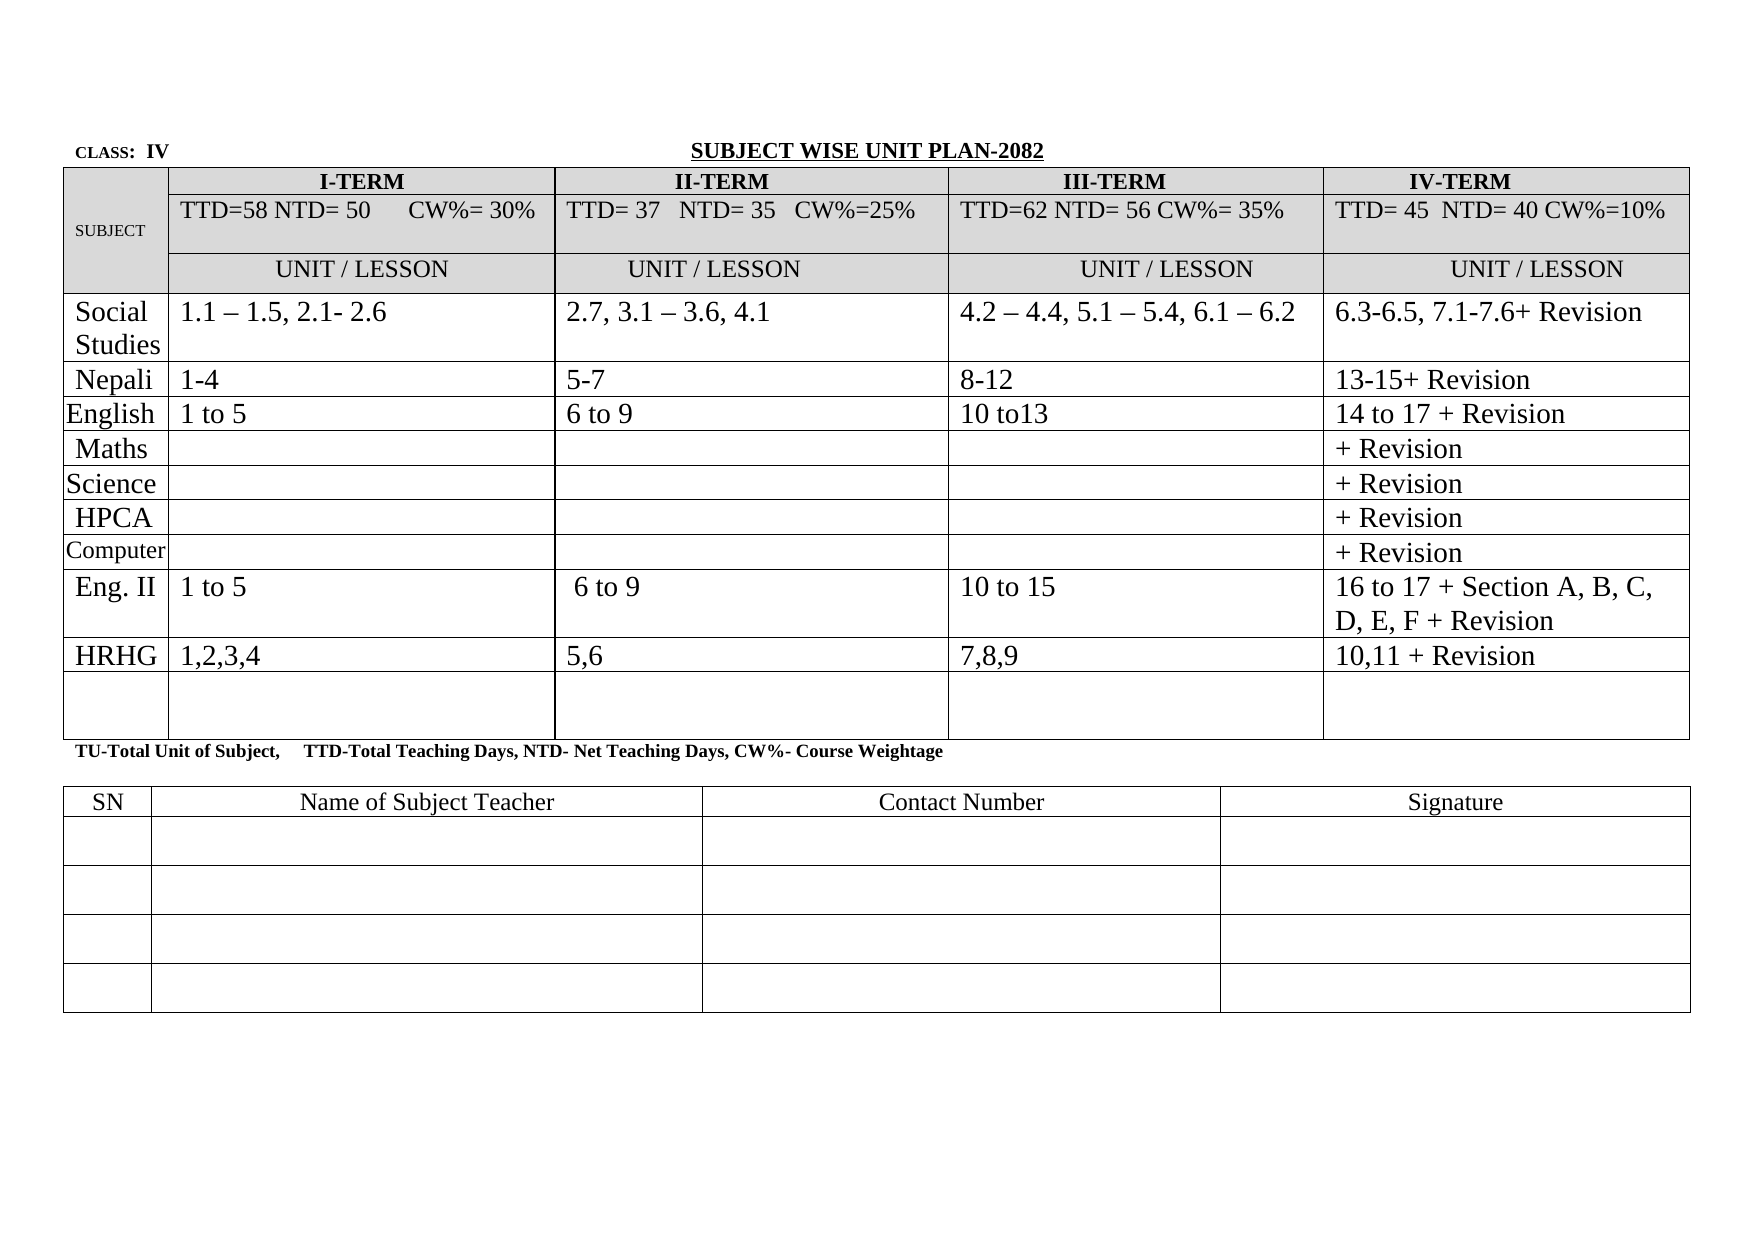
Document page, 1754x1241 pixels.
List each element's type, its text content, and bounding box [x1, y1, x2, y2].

table_cell + Revision [1324, 535, 1689, 568]
table_cell [152, 866, 702, 914]
table_cell [949, 500, 1323, 534]
table_cell Science [64, 466, 168, 499]
table_cell [1221, 866, 1690, 914]
table_cell Nepali [64, 362, 168, 396]
table_cell [1221, 817, 1690, 865]
table_cell HRHG [64, 638, 168, 671]
table_cell TTD= 37 NTD= 35 CW%=25% [556, 195, 948, 253]
table_cell [64, 866, 151, 914]
table_cell 16 to 17 + Section A, B, C, D, E, F + Revision [1324, 570, 1689, 637]
table_cell 10 to 15 [949, 570, 1323, 637]
table_cell Computer [64, 535, 168, 568]
table_cell [1221, 964, 1690, 1012]
table_cell UNIT / LESSON [949, 254, 1323, 293]
table_cell [703, 964, 1220, 1012]
table_header Name of Subject Teacher [152, 787, 702, 816]
table_cell [949, 466, 1323, 499]
table_cell English [64, 397, 168, 430]
table_header IV-TERM [1324, 168, 1689, 194]
table_cell [64, 915, 151, 963]
table_cell HPCA [64, 500, 168, 534]
table_cell + Revision [1324, 500, 1689, 534]
table_cell [556, 672, 948, 739]
table_cell 6 to 9 [556, 570, 948, 637]
table_cell + Revision [1324, 431, 1689, 465]
table_cell Social Studies [64, 294, 168, 361]
table_cell 10,11 + Revision [1324, 638, 1689, 671]
table_cell 1 to 5 [169, 570, 554, 637]
table_cell [949, 672, 1323, 739]
table_cell [169, 431, 554, 465]
table_cell 1,2,3,4 [169, 638, 554, 671]
table_cell 2.7, 3.1 – 3.6, 4.1 [556, 294, 948, 361]
table_cell [169, 466, 554, 499]
table_cell UNIT / LESSON [556, 254, 948, 293]
table_cell [1324, 672, 1689, 739]
table_cell [556, 431, 948, 465]
table_cell [64, 672, 168, 739]
table_cell 10 to13 [949, 397, 1323, 430]
table_cell [556, 535, 948, 568]
table_cell [169, 672, 554, 739]
table_cell [64, 817, 151, 865]
table_cell 1 to 5 [169, 397, 554, 430]
table_cell [152, 915, 702, 963]
table_cell 13-15+ Revision [1324, 362, 1689, 396]
table_header I-TERM [169, 168, 554, 194]
table_cell [703, 817, 1220, 865]
table_header SN [64, 787, 151, 816]
table_cell [64, 964, 151, 1012]
table_cell 1-4 [169, 362, 554, 396]
table_cell [152, 964, 702, 1012]
table_cell 6.3-6.5, 7.1-7.6+ Revision [1324, 294, 1689, 361]
table_cell TTD= 45 NTD= 40 CW%=10% [1324, 195, 1689, 253]
table_cell [949, 431, 1323, 465]
table_cell 4.2 – 4.4, 5.1 – 5.4, 6.1 – 6.2 [949, 294, 1323, 361]
table_cell + Revision [1324, 466, 1689, 499]
table_cell [949, 535, 1323, 568]
table_cell [169, 535, 554, 568]
table_cell TTD=62 NTD= 56 CW%= 35% [949, 195, 1323, 253]
table_cell UNIT / LESSON [1324, 254, 1689, 293]
table_cell 5-7 [556, 362, 948, 396]
table_cell [703, 915, 1220, 963]
table_cell 8-12 [949, 362, 1323, 396]
table_cell [556, 500, 948, 534]
table_cell 14 to 17 + Revision [1324, 397, 1689, 430]
table_header II-TERM [556, 168, 948, 194]
table_cell TTD=58 NTD= 50 CW%= 30% [169, 195, 554, 253]
table_header Contact Number [703, 787, 1220, 816]
table_cell [556, 466, 948, 499]
table_header Signature [1221, 787, 1690, 816]
table_cell 5,6 [556, 638, 948, 671]
table_cell [169, 500, 554, 534]
table_cell 6 to 9 [556, 397, 948, 430]
table_cell 1.1 – 1.5, 2.1- 2.6 [169, 294, 554, 361]
table_cell Maths [64, 431, 168, 465]
table_cell 7,8,9 [949, 638, 1323, 671]
text CLASS: IV SUBJECT WISE UNIT PLAN-2082 [75, 137, 1679, 163]
table_cell [703, 866, 1220, 914]
table_cell [1221, 915, 1690, 963]
table_cell UNIT / LESSON [169, 254, 554, 293]
table_header SUBJECT [64, 168, 168, 293]
table_cell [152, 817, 702, 865]
table_cell Eng. II [64, 570, 168, 637]
table_header III-TERM [949, 168, 1323, 194]
text TU-Total Unit of Subject, TTD-Total Teaching Days, NTD- Net Teaching Days, CW%- Course Weightage [75, 740, 1679, 762]
